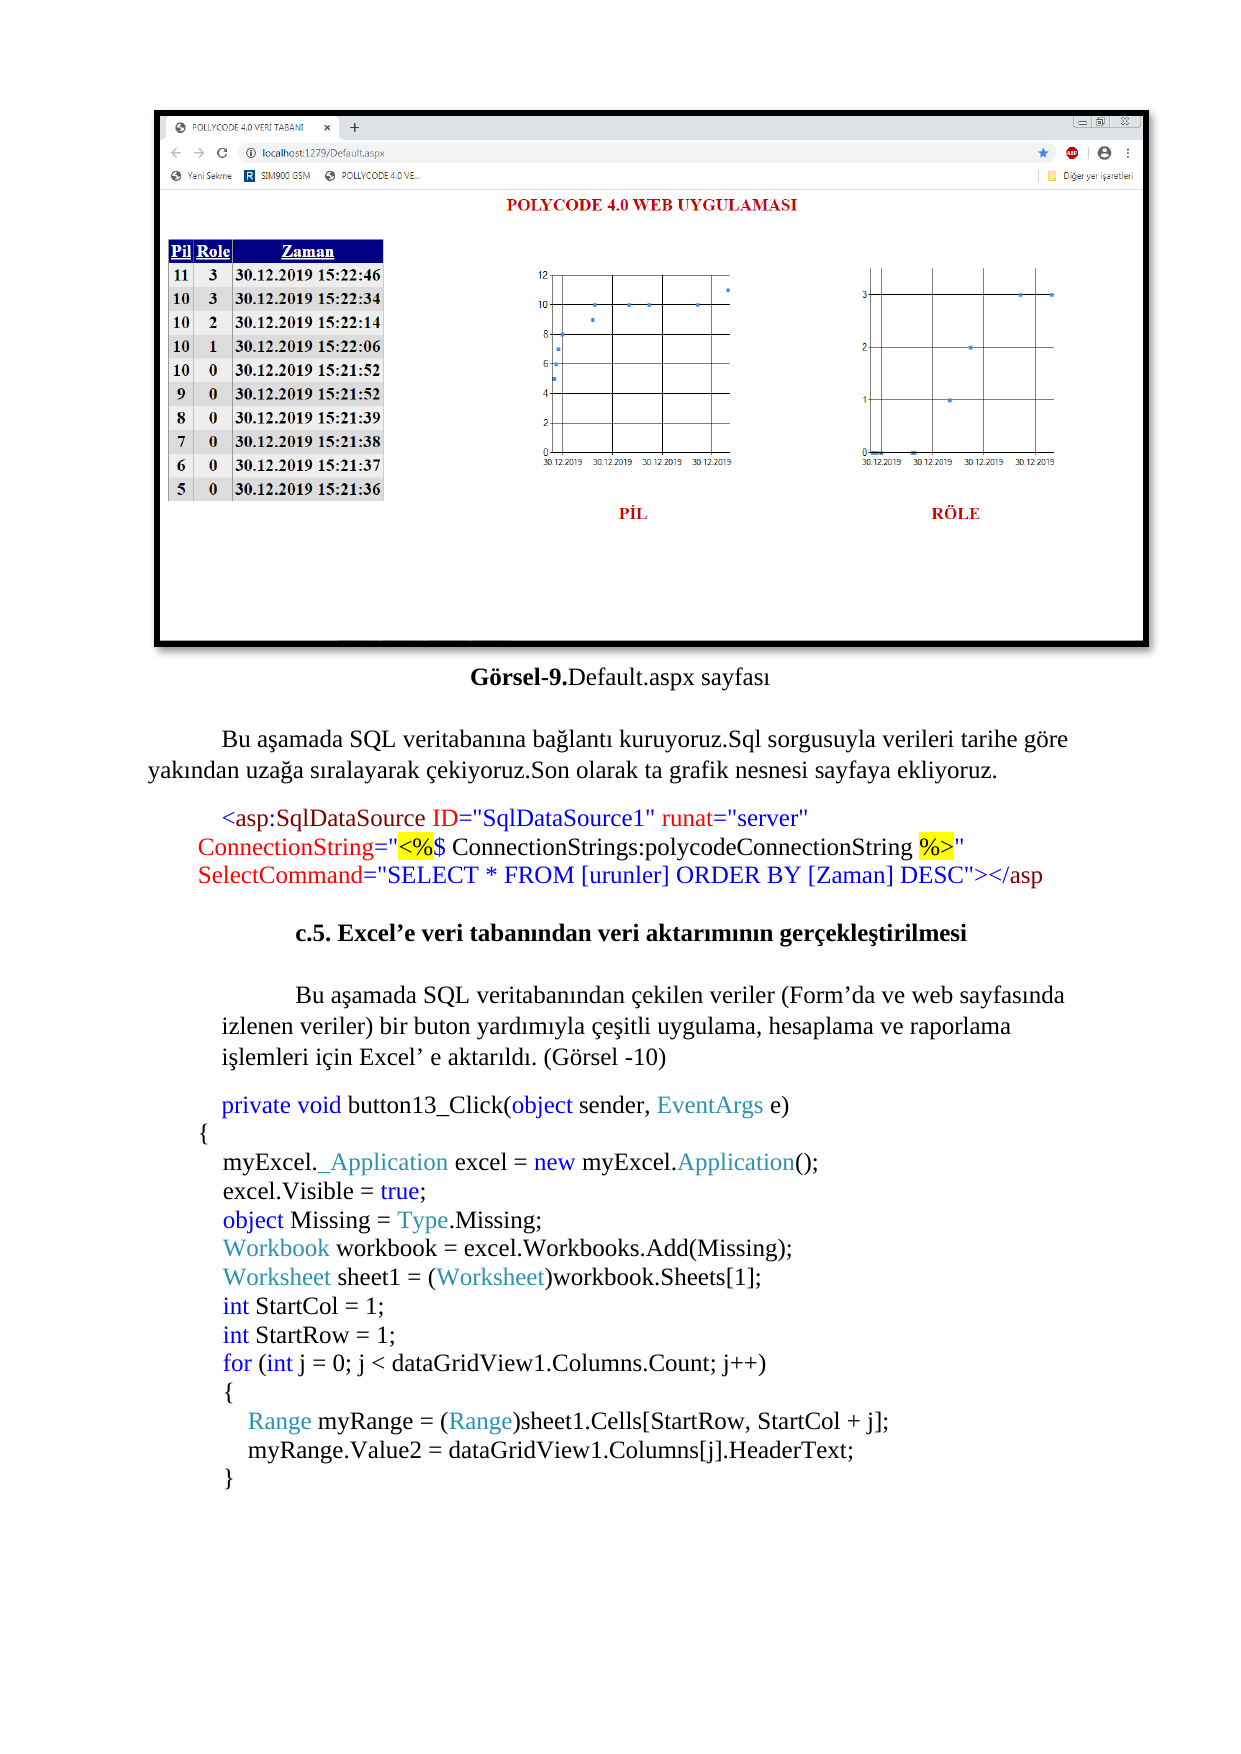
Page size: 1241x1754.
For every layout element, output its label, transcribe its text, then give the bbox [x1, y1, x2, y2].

text excel.Visible = true; [148, 1176, 1093, 1205]
text { [148, 1377, 1093, 1406]
text for (int j = 0; j < dataGridView1.Columns.Count; j++) [148, 1348, 1093, 1377]
text int StartCol = 1; [148, 1291, 1093, 1320]
text } [148, 1463, 1093, 1492]
text Workbook workbook = excel.Workbooks.Add(Missing); [148, 1233, 1093, 1262]
text SelectCommand="SELECT * FROM [urunler] ORDER BY [Zaman] DESC"></asp [148, 860, 1093, 889]
text int StartRow = 1; [148, 1320, 1093, 1348]
text object Missing = Type.Missing; [148, 1205, 1093, 1233]
text <asp:SqlDataSource ID="SqlDataSource1" runat="server" [148, 803, 1093, 832]
list Görsel-9.Default.aspx sayfası [148, 662, 1093, 691]
picture [160, 116, 1143, 641]
text myRange.Value2 = dataGridView1.Columns[j].HeaderText; [148, 1435, 1093, 1463]
list Bu aşamada SQL veritabanına bağlantı kuruyoruz.Sql sorgusuyla verileri tarihe göre yakından uzağa sıralayarak çekiyoruz.Son olarak ta grafik nesnesi sayfaya ekliyoruz. [148, 724, 1093, 784]
text myExcel._Application excel = new myExcel.Application(); [148, 1147, 1093, 1176]
text Range myRange = (Range)sheet1.Cells[StartRow, StartCol + j]; [148, 1406, 1093, 1435]
text ConnectionString="<%$ ConnectionStrings:polycodeConnectionString %>" [433, 832, 919, 860]
text { [148, 1118, 1093, 1147]
list Bu aşamada SQL veritabanından çekilen veriler (Form’da ve web sayfasında izlenen veriler) bir buton yardımıyla çeşitli uygulama, hesaplama ve raporlama işlemleri için Excel’ e aktarıldı. (Görsel -10) [221, 980, 1093, 1071]
text private void button13_Click(object sender, EventArgs e) [148, 1090, 1093, 1118]
text ConnectionString="<%$ ConnectionStrings:polycodeConnectionString %>" [148, 832, 398, 860]
text Worksheet sheet1 = (Worksheet)workbook.Sheets[1]; [148, 1262, 1093, 1291]
list c.5. Excel’e veri tabanından veri aktarımının gerçekleştirilmesi [221, 918, 1093, 947]
